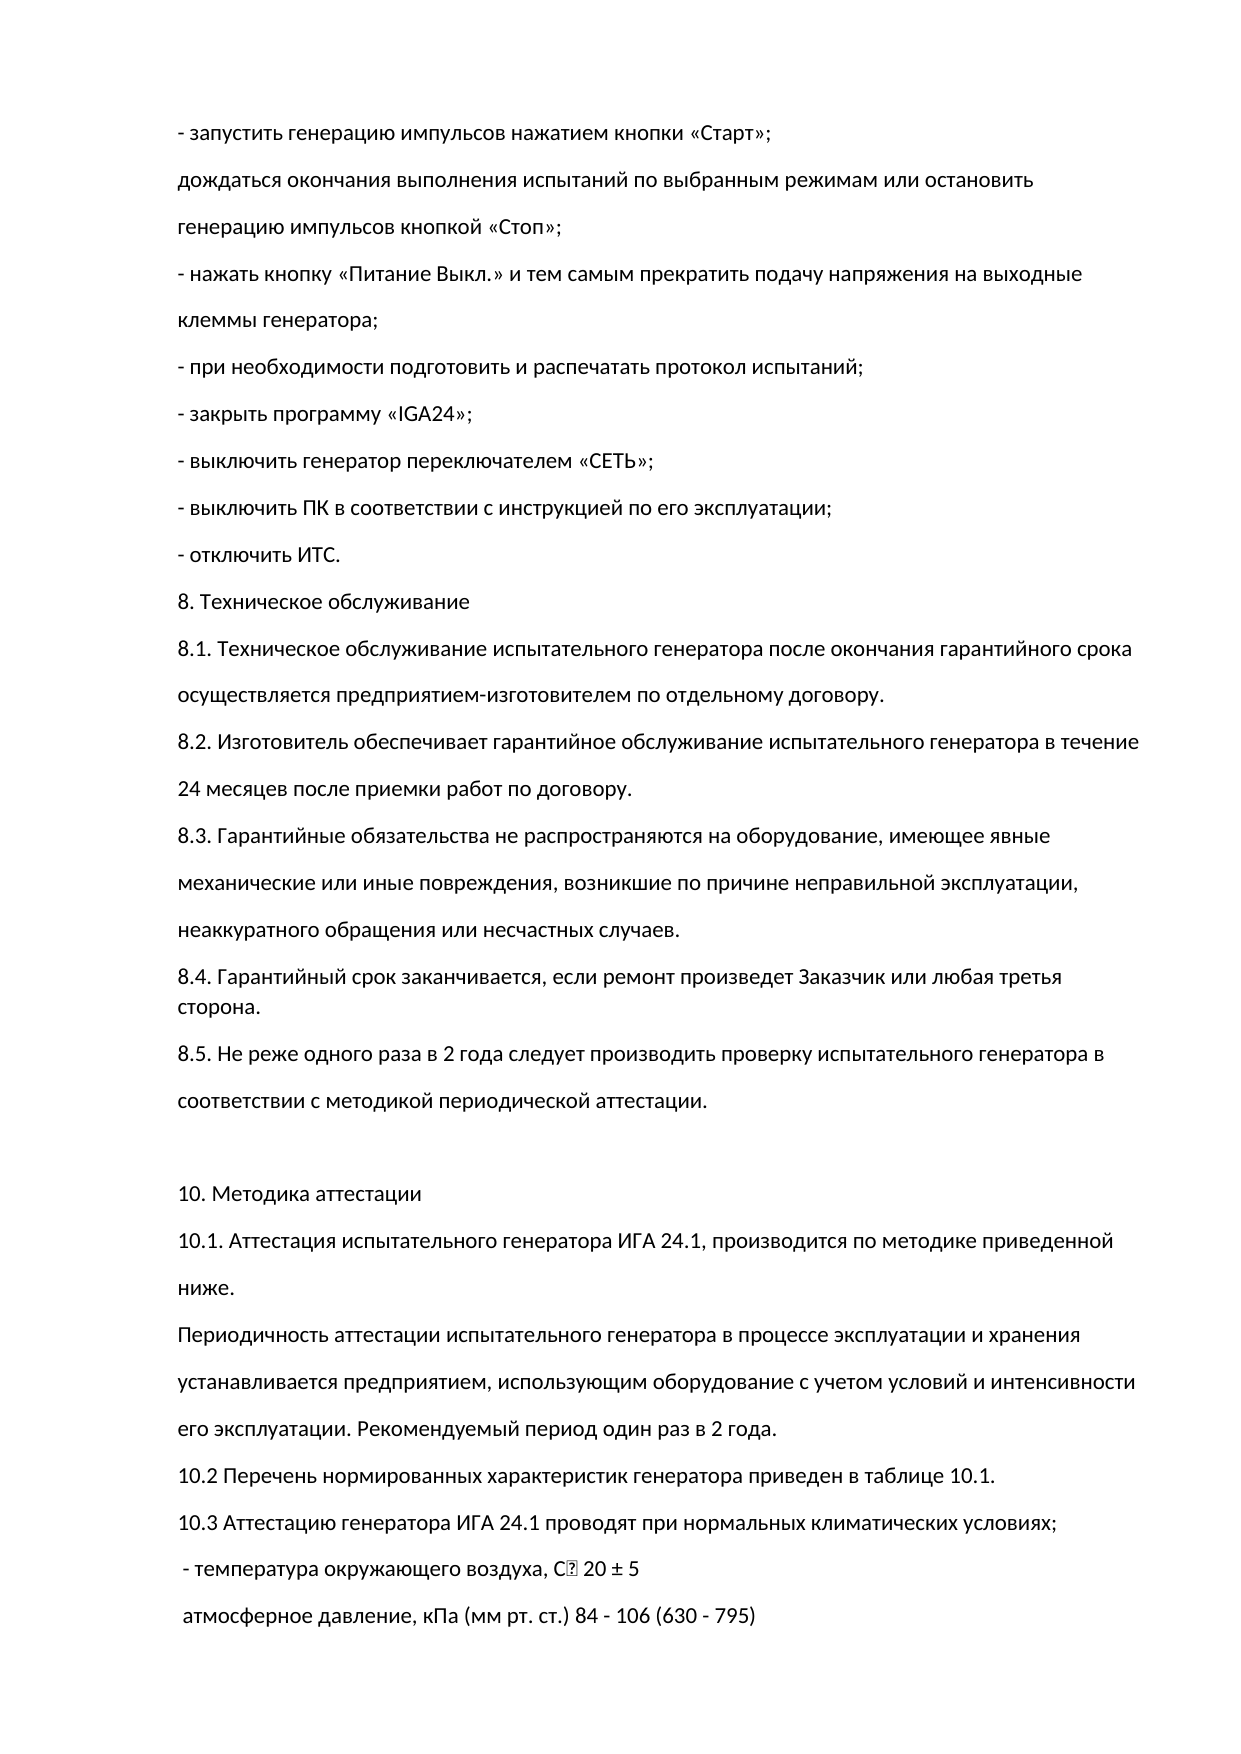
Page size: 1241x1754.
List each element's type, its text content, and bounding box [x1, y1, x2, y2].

text неаккуратного обращения или несчастных случаев. [177, 915, 1152, 943]
text 24 месяцев после приемки работ по договору. [177, 774, 1152, 802]
text 8.5. Не реже одного раза в 2 года следует производить проверку испытательного генератора в [177, 1039, 1152, 1067]
text его эксплуатации. Рекомендуемый период один раз в 2 года. [177, 1414, 1152, 1442]
text механические или иные повреждения, возникшие по причине неправильной эксплуатации, [177, 868, 1152, 896]
text устанавливается предприятием, использующим оборудование с учетом условий и интенсивности [177, 1367, 1152, 1395]
text соответствии с методикой периодической аттестации. [177, 1086, 1152, 1114]
text - при необходимости подготовить и распечатать протокол испытаний; [177, 352, 1152, 381]
text 8.3. Гарантийные обязательства не распространяются на оборудование, имеющее явные [177, 821, 1152, 849]
text ­ атмосферное давление, кПа (мм рт. ст.) 84 - 106 (630 - 795) [177, 1601, 1152, 1629]
text генерацию импульсов кнопкой «Стоп»; [177, 212, 1152, 240]
text осуществляется предприятием-изготовителем по отдельному договору. [177, 681, 1152, 709]
text 10.1. Аттестация испытательного генератора ИГА 24.1, производится по методике приведенной [177, 1226, 1152, 1254]
text - отключить ИТС. [177, 540, 1152, 568]
text - нажать кнопку «Питание Выкл.» и тем самым прекратить подачу напряжения на выходные [177, 259, 1152, 287]
text клеммы генератора; [177, 306, 1152, 334]
text - выключить генератор переключателем «СЕТЬ»; [177, 446, 1152, 474]
text - выключить ПК в соответствии с инструкцией по его эксплуатации; [177, 493, 1152, 521]
text 10.3 Аттестацию генератора ИГА 24.1 проводят при нормальных климатических условиях; [177, 1508, 1152, 1536]
text - температура окружающего воздуха, С 20 ± 5 [177, 1554, 1152, 1583]
text 8. Техническое обслуживание [177, 587, 1152, 615]
text ниже. [177, 1273, 1152, 1301]
text - запустить генерацию импульсов нажатием кнопки «Старт»; [177, 118, 1152, 146]
text Периодичность аттестации испытательного генератора в процессе эксплуатации и хранения [177, 1320, 1152, 1348]
text 10.2 Перечень нормированных характеристик генератора приведен в таблице 10.1. [177, 1461, 1152, 1489]
text 8.2. Изготовитель обеспечивает гарантийное обслуживание испытательного генератора в течение [177, 727, 1152, 756]
text 8.4. Гарантийный срок заканчивается, если ремонт произведет Заказчик или любая третья сторона. [177, 962, 1152, 1020]
text - закрыть программу «IGA24»; [177, 399, 1152, 427]
text 8.1. Техническое обслуживание испытательного генератора после окончания гарантийного срока [177, 634, 1152, 662]
text 10. Методика аттестации [177, 1179, 1152, 1208]
text дождаться окончания выполнения испытаний по выбранным режимам или остановить [177, 165, 1152, 193]
